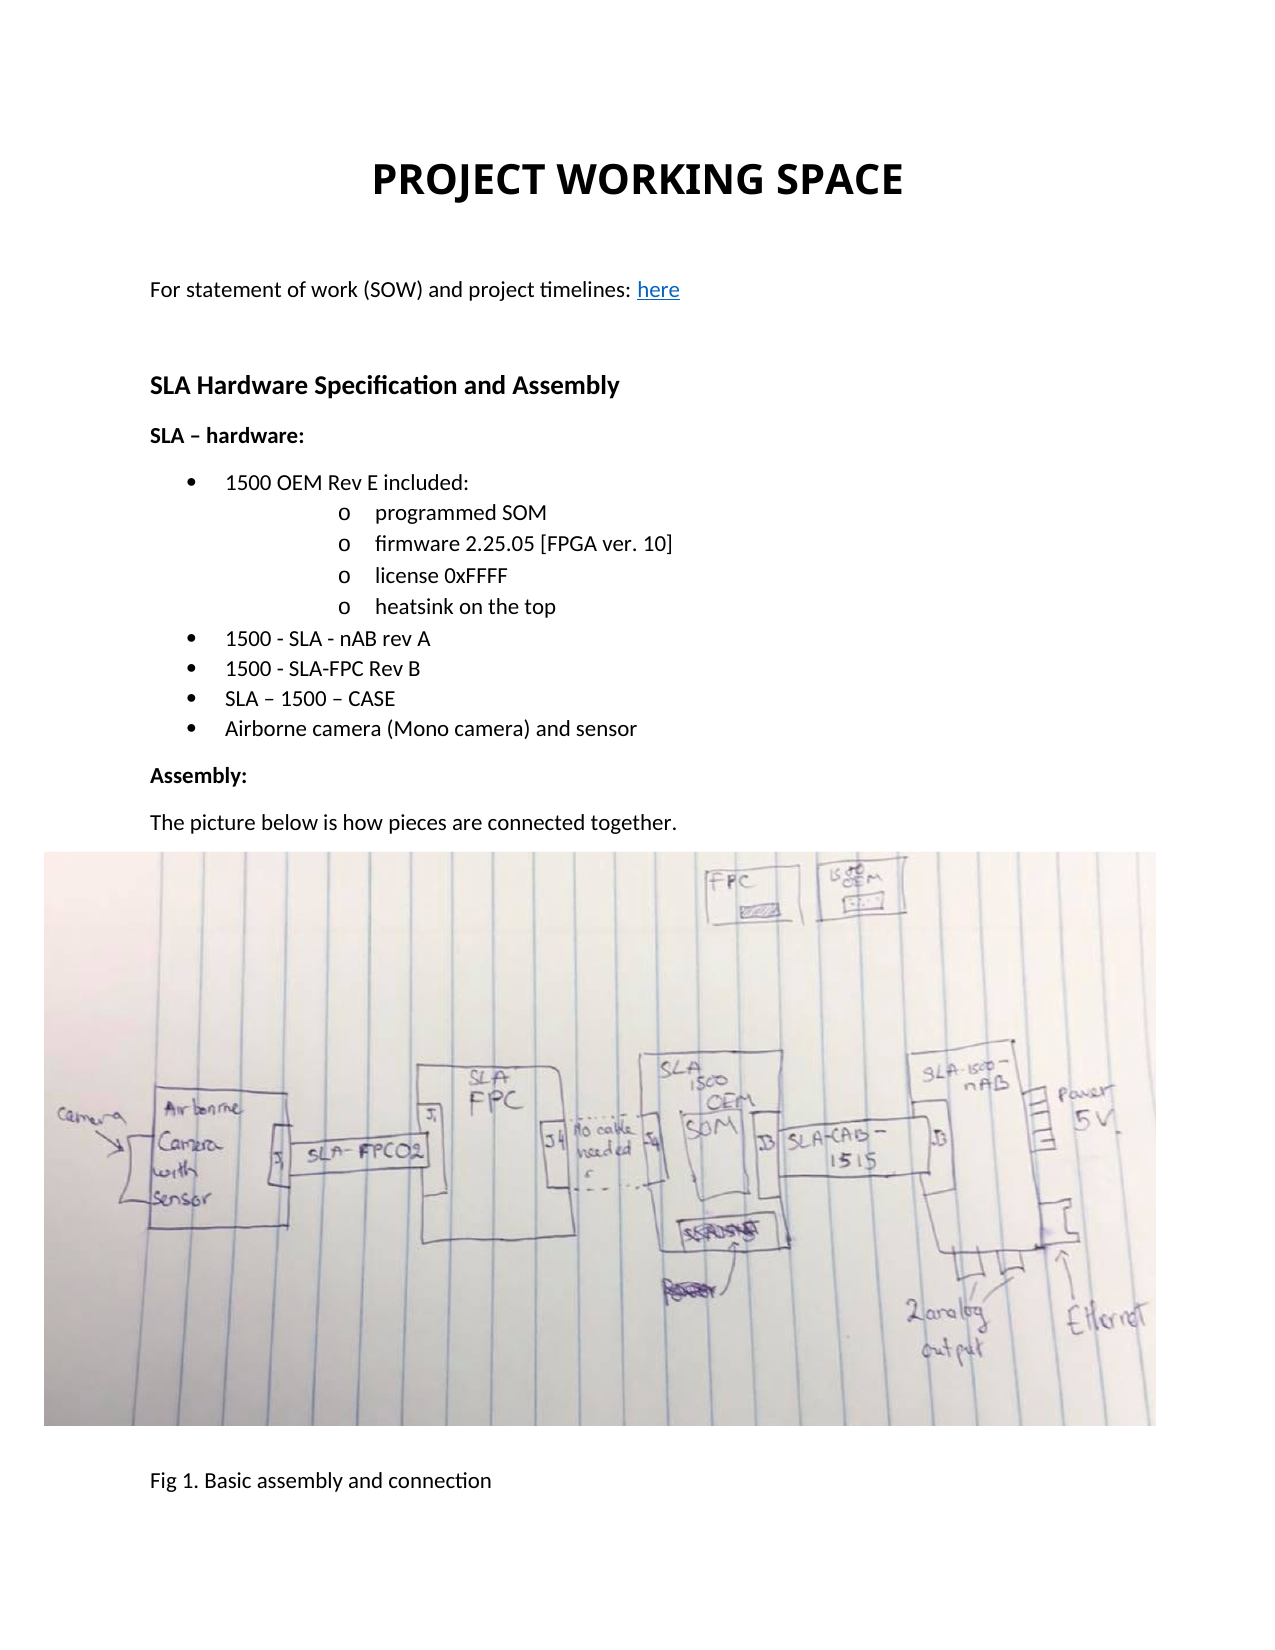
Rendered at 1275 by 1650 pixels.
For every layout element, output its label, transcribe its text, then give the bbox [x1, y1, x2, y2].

list 1500 OEM Rev E included: [187, 468, 1125, 496]
list firmware 2.25.05 [FPGA ver. 10] [337, 529, 1125, 558]
text For statement of work (SOW) and project timelines: here [150, 275, 1125, 303]
text Fig 1. Basic assembly and connection [150, 1426, 1125, 1494]
text The picture below is how pieces are connected together. [150, 808, 1125, 836]
list 1500 - SLA-FPC Rev B [187, 654, 1125, 682]
list 1500 - SLA - nAB rev A [187, 624, 1125, 652]
text SLA – hardware: [150, 421, 1125, 449]
list programmed SOM [337, 498, 1125, 527]
text PROJECT WORKING SPACE [150, 150, 1125, 207]
list SLA – 1500 – CASE [187, 684, 1125, 712]
list license 0xFFFF [337, 561, 1125, 590]
text Assembly: [150, 761, 1125, 789]
picture [45, 852, 1156, 1426]
text SLA Hardware Specification and Assembly [150, 368, 1125, 402]
list heatsink on the top [337, 592, 1125, 621]
list Airborne camera (Mono camera) and sensor [187, 714, 1125, 742]
